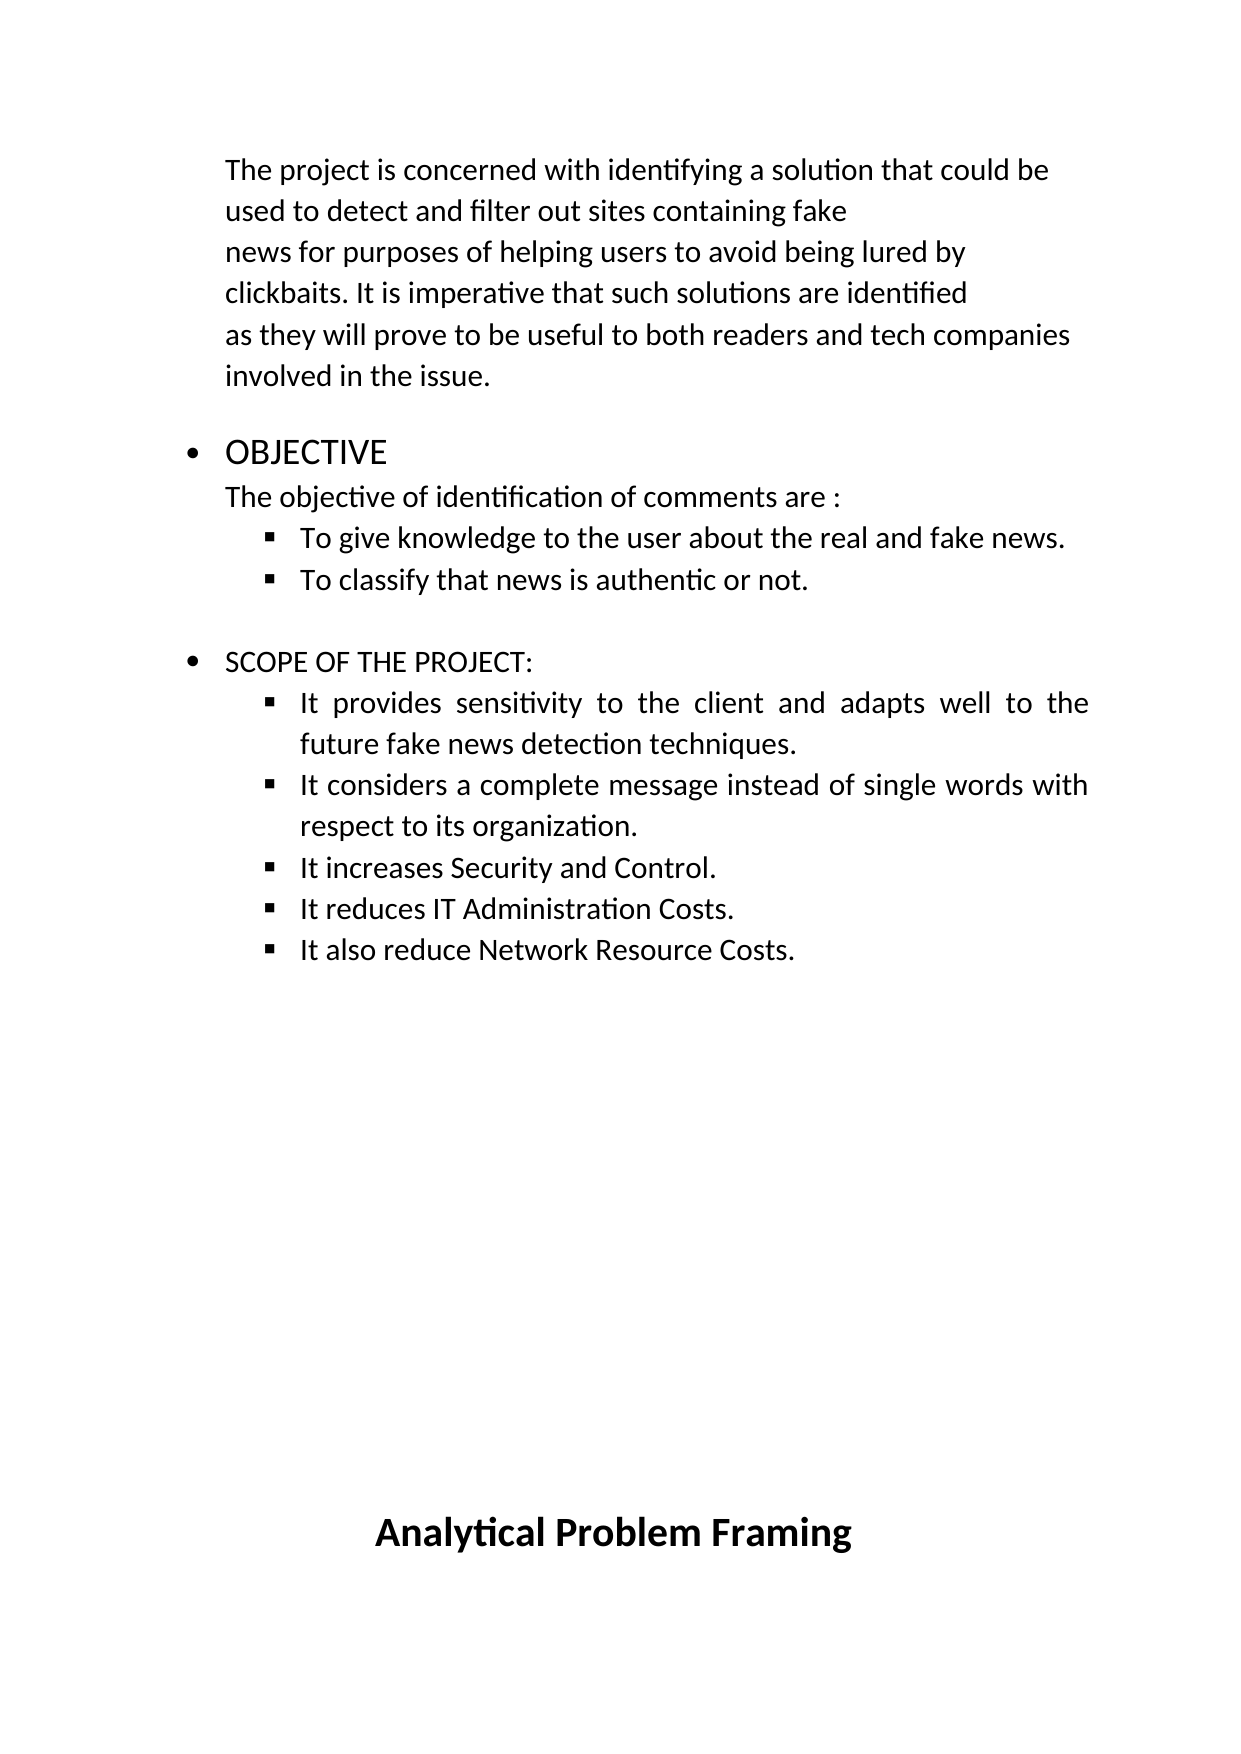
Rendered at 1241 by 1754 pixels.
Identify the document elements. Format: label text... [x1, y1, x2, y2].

list To give knowledge to the user about the real and fake news. [262, 518, 1090, 557]
list Analytical Problem Framing [300, 1506, 1090, 1557]
list as they will prove to be useful to both readers and tech companies involved in the issue. [225, 314, 1090, 394]
list It also reduce Network Resource Costs. [262, 930, 1090, 968]
list It considers a complete message instead of single words with respect to its organization. [262, 765, 1090, 845]
list It provides sensitivity to the client and adapts well to the future fake news detection techniques. [262, 683, 1090, 762]
list news for purposes of helping users to avoid being lured by clickbaits. It is imperative that such solutions are identified [225, 232, 1090, 312]
list It increases Security and Control. [262, 848, 1090, 886]
list The objective of identification of comments are : [225, 477, 1090, 516]
list It reduces IT Administration Costs. [262, 889, 1090, 927]
list To classify that news is authentic or not. [262, 560, 1090, 598]
list OBJECTIVE [187, 428, 1090, 474]
list SCOPE OF THE PROJECT: [187, 642, 1090, 680]
list The project is concerned with identifying a solution that could be used to detect and filter out sites containing fake [225, 150, 1090, 229]
